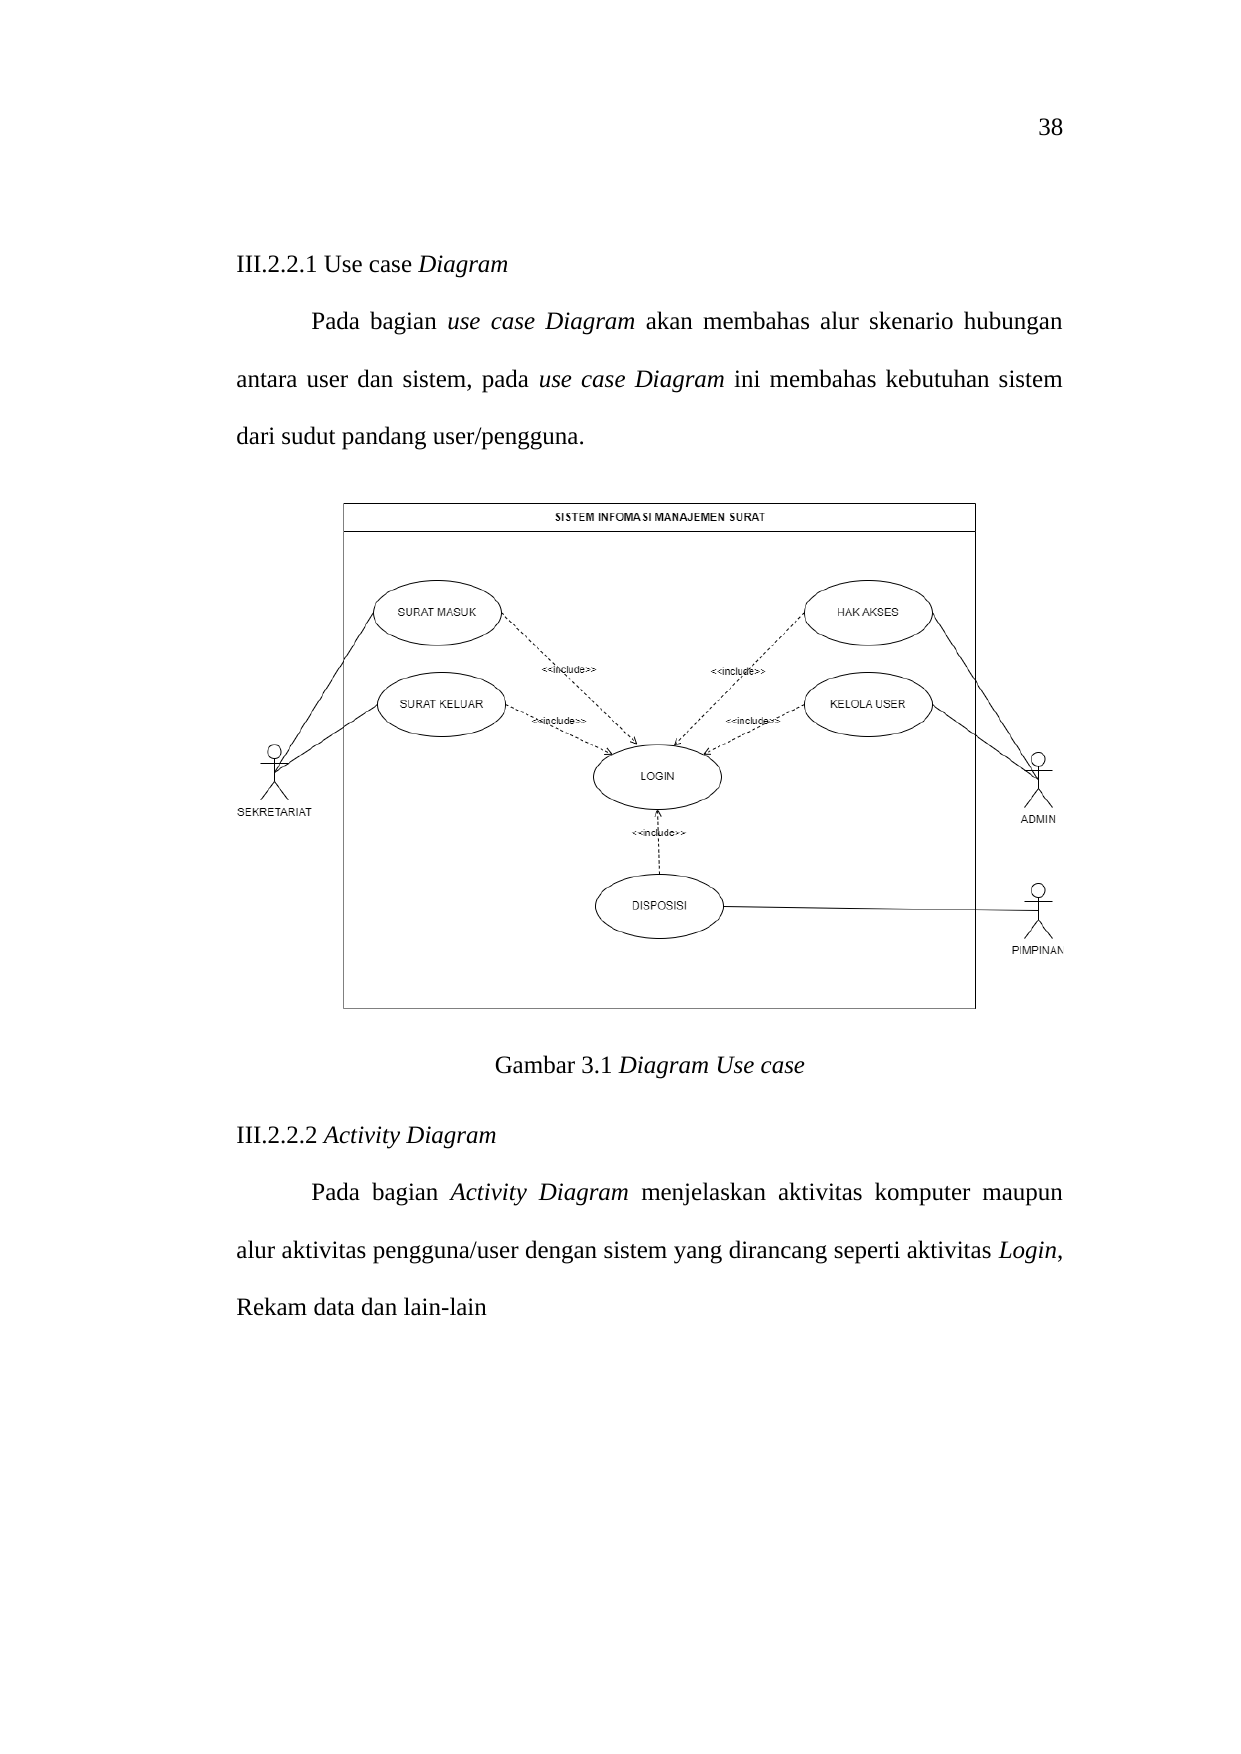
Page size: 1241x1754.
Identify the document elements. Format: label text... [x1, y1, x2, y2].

subtitle Activity Diagram [236, 1120, 1063, 1148]
text Pada bagian use case Diagram akan membahas alur skenario hubungan antara user dan sistem, pada use case Diagram ini membahas kebutuhan sistem dari sudut pandang user/pengguna. [236, 306, 1063, 450]
text Pada bagian Activity Diagram menjelaskan aktivitas komputer maupun alur aktivitas pengguna/user dengan sistem yang dirancang seperti aktivitas Login, Rekam data dan lain-lain [236, 1177, 1063, 1257]
subtitle Use case Diagram [236, 249, 1063, 277]
picture [236, 503, 1064, 1009]
text Pada bagian Activity Diagram menjelaskan aktivitas komputer maupun alur aktivitas pengguna/user dengan sistem yang dirancang seperti aktivitas Login, Rekam data dan lain-lain [236, 1258, 1063, 1321]
